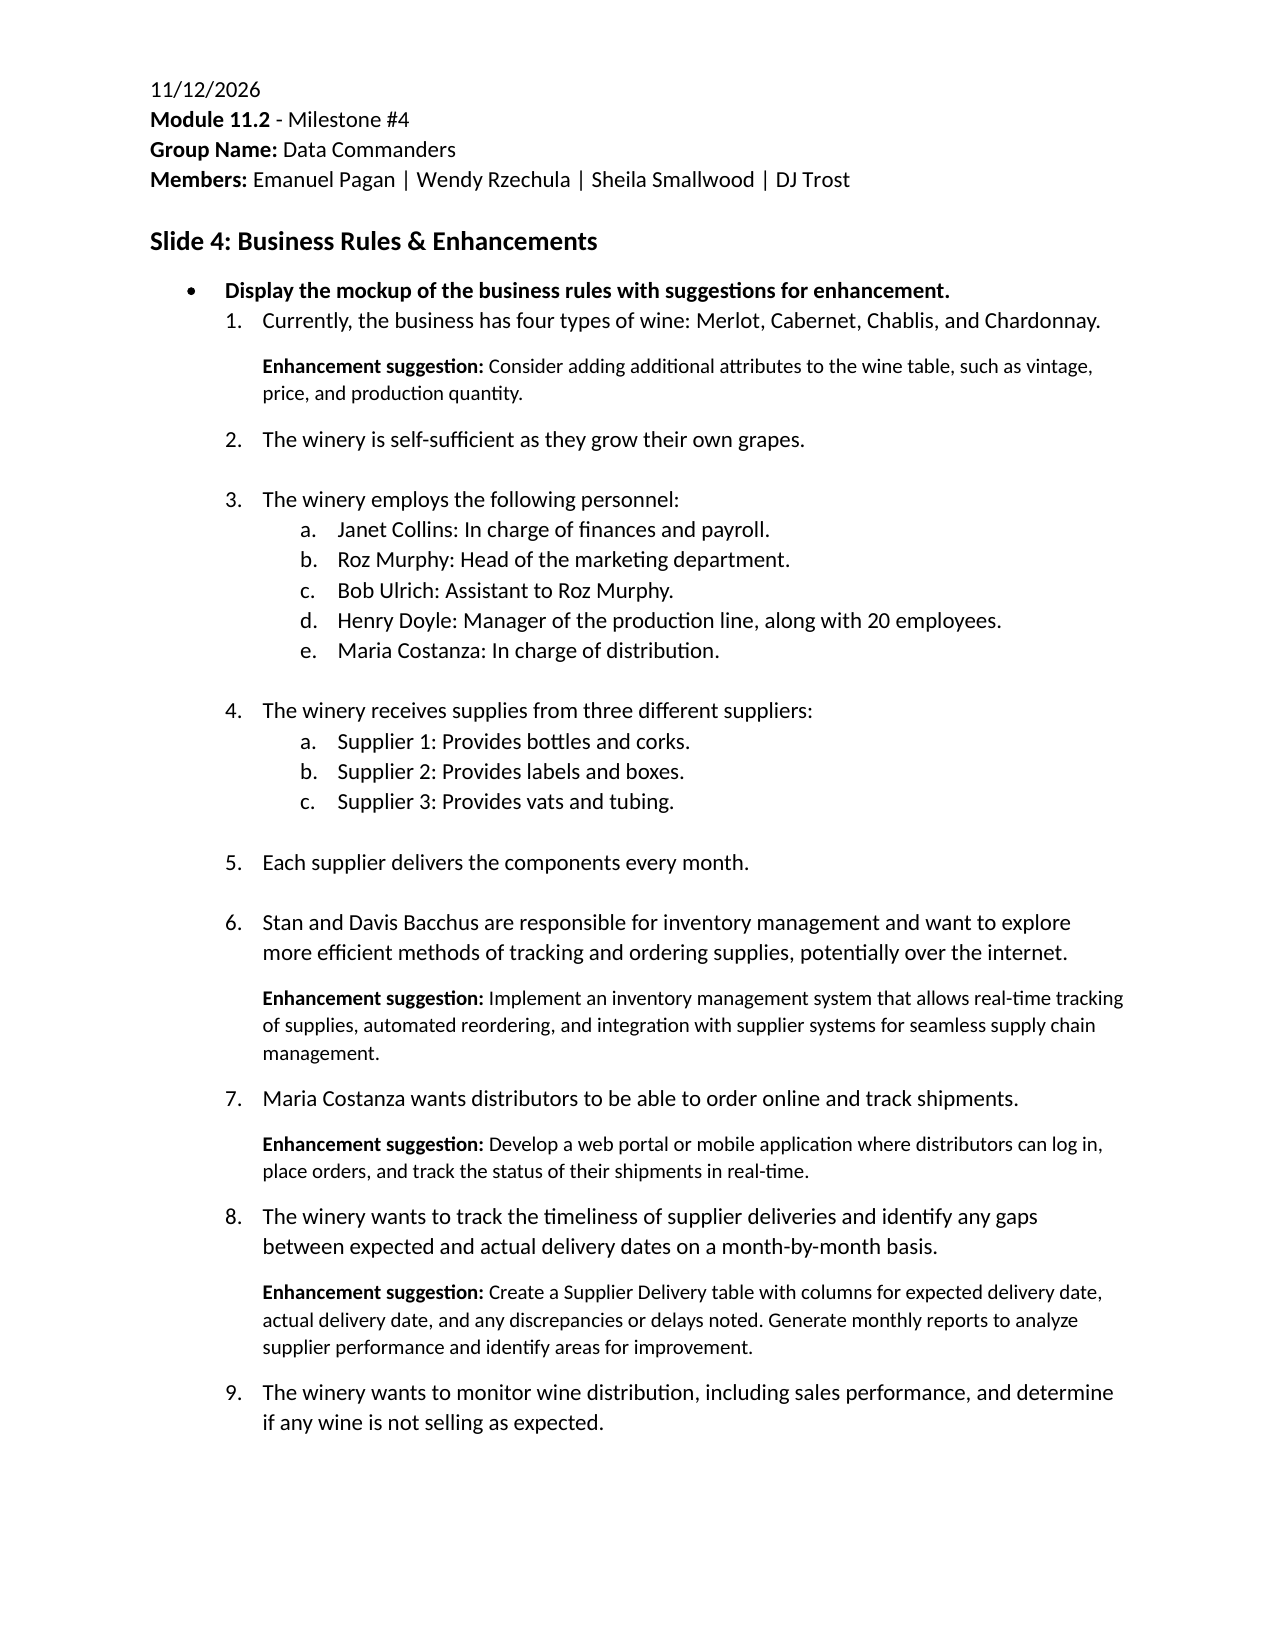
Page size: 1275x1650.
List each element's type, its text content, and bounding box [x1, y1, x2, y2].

list Supplier 1: Provides bottles and corks. [300, 727, 1125, 755]
text Slide 4: Business Rules & Enhancements [150, 224, 1125, 257]
list Supplier 2: Provides labels and boxes. [300, 757, 1125, 785]
text Enhancement suggestion: Consider adding additional attributes to the wine table, such as vintage, price, and production quantity. [262, 353, 1125, 406]
list Maria Costanza wants distributors to be able to order online and track shipments. [225, 1084, 1125, 1112]
list The winery wants to monitor wine distribution, including sales performance, and determine if any wine is not selling as expected. [225, 1378, 1125, 1436]
list The winery wants to track the timeliness of supplier deliveries and identify any gaps between expected and actual delivery dates on a month-by-month basis. [225, 1202, 1125, 1261]
list Janet Collins: In charge of finances and payroll. [300, 515, 1125, 543]
list Roz Murphy: Head of the marketing department. [300, 546, 1125, 573]
list Stan and Davis Bacchus are responsible for inventory management and want to explore more efficient methods of tracking and ordering supplies, potentially over the internet. [225, 908, 1125, 966]
text Enhancement suggestion: Implement an inventory management system that allows real-time tracking of supplies, automated reordering, and integration with supplier systems for seamless supply chain management. [262, 985, 1125, 1065]
list Display the mockup of the business rules with suggestions for enhancement. [187, 276, 1125, 304]
list Each supplier delivers the components every month. [225, 848, 1125, 906]
list Henry Doyle: Manager of the production line, along with 20 employees. [300, 606, 1125, 634]
text Enhancement suggestion: Create a Supplier Delivery table with columns for expected delivery date, actual delivery date, and any discrepancies or delays noted. Generate monthly reports to analyze supplier performance and identify areas for improvement. [262, 1279, 1125, 1359]
list Bob Ulrich: Assistant to Roz Murphy. [300, 576, 1125, 604]
list Maria Costanza: In charge of distribution. [300, 636, 1125, 694]
text Enhancement suggestion: Develop a web portal or mobile application where distributors can log in, place orders, and track the status of their shipments in real-time. [262, 1131, 1125, 1184]
list The winery receives supplies from three different suppliers: [225, 697, 1125, 724]
list The winery is self-sufficient as they grow their own grapes. [225, 425, 1125, 483]
list Currently, the business has four types of wine: Merlot, Cabernet, Chablis, and Chardonnay. [225, 306, 1125, 334]
list Supplier 3: Provides vats and tubing. [300, 787, 1125, 845]
list The winery employs the following personnel: [225, 485, 1125, 513]
